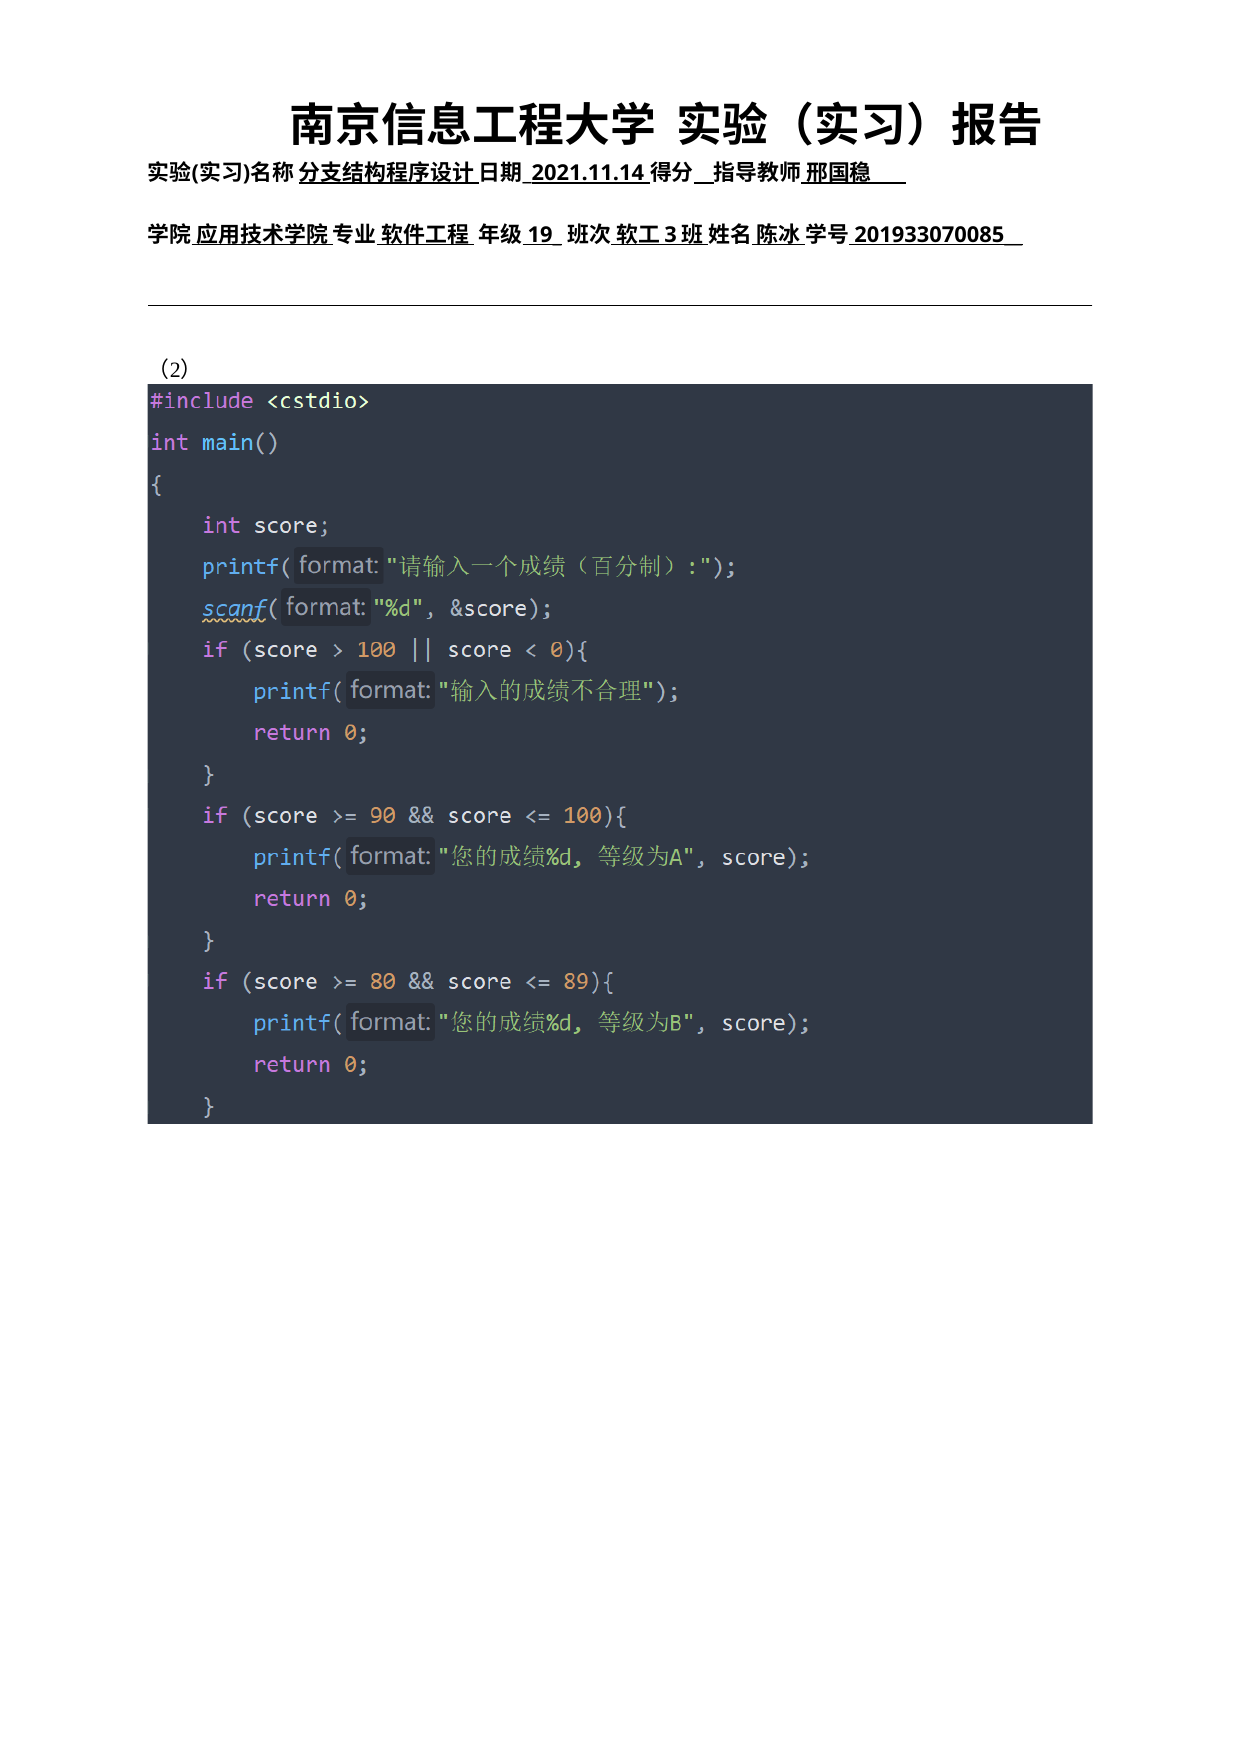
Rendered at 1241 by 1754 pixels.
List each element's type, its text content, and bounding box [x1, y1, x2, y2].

picture [147, 384, 1093, 1124]
text （2） [148, 352, 1092, 384]
